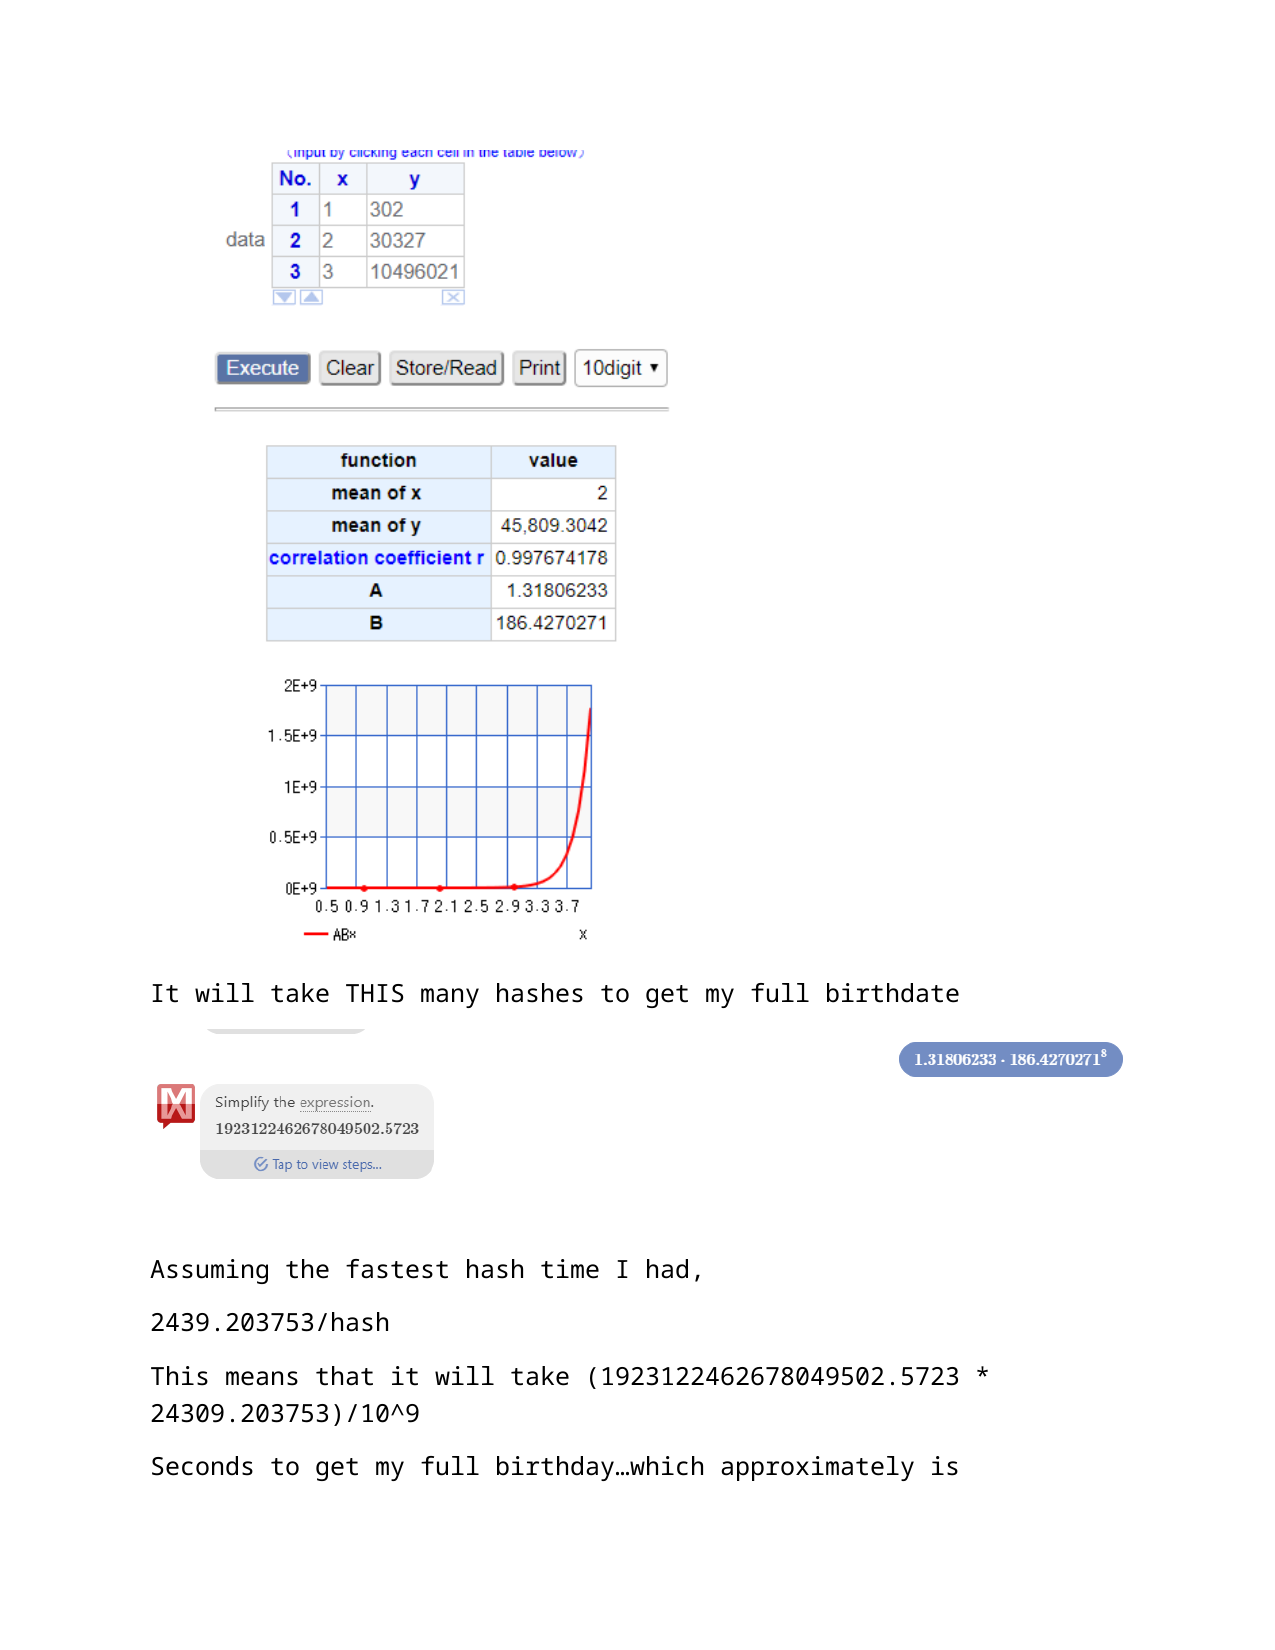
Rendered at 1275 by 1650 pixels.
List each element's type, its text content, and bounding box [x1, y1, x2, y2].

text This means that it will take (1923122462678049502.5723 * 24309.203753)/10^9 [150, 1358, 1125, 1429]
picture [150, 150, 772, 957]
text Seconds to get my full birthday…which approximately is [150, 1449, 1125, 1483]
text 2439.203753/hash [150, 1305, 1125, 1339]
text Assuming the fastest hash time I had, [150, 1252, 1125, 1286]
picture [150, 1029, 1125, 1180]
text It will take THIS many hashes to get my full birthdate [150, 976, 1125, 1010]
